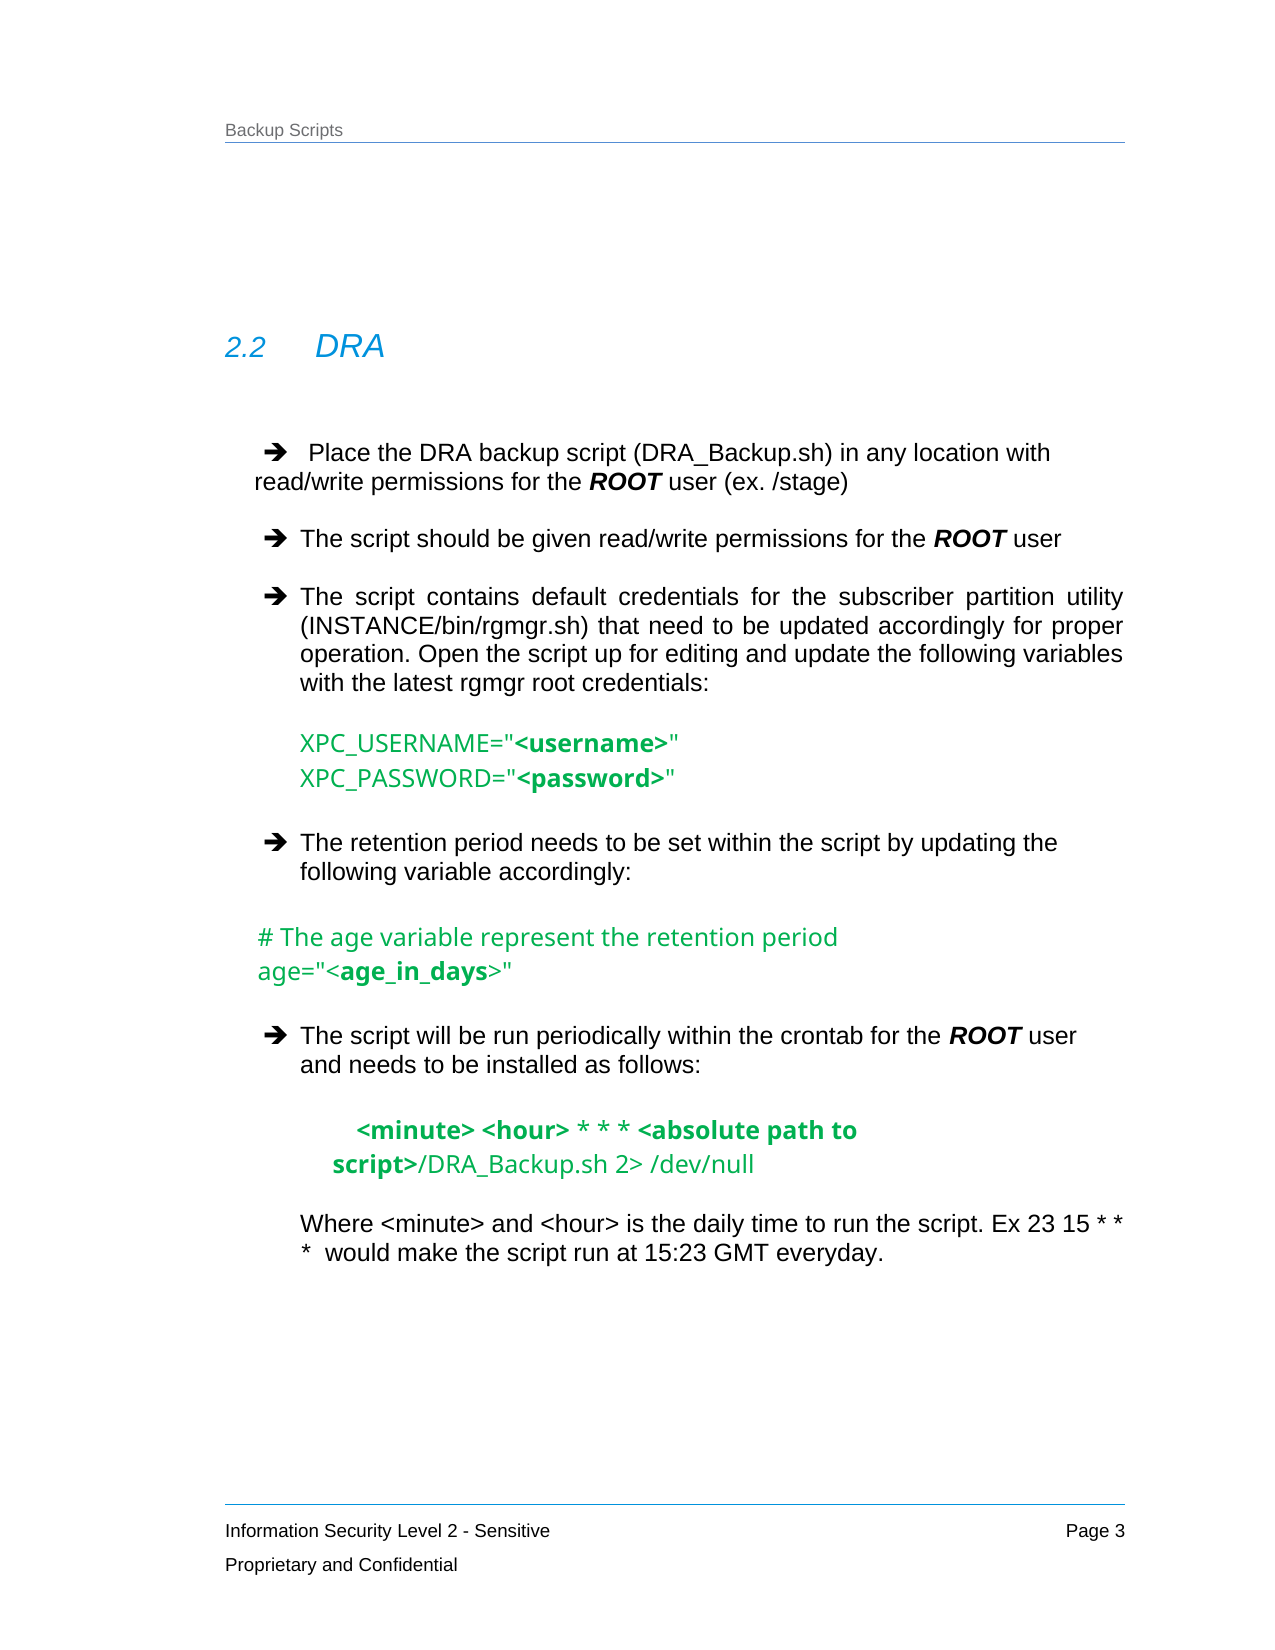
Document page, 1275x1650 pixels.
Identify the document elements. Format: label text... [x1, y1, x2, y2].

list The retention period needs to be set within the script by updating the following variable accordingly: [262, 828, 1125, 885]
text # The age variable represent the retention period [225, 919, 1125, 953]
list Place the DRA backup script (DRA_Backup.sh) in any location with [262, 438, 1125, 467]
text script>/DRA_Backup.sh 2> /dev/null [282, 1146, 1125, 1180]
text XPC_PASSWORD="<password>" [225, 760, 1125, 794]
subtitle DRA [225, 326, 1125, 364]
text age="<age_in_days>" [225, 953, 1125, 988]
text * would make the script run at 15:23 GMT everyday. [225, 1238, 1125, 1267]
list The script will be run periodically within the crontab for the ROOT user and needs to be installed as follows: [262, 1021, 1125, 1079]
list The script contains default credentials for the subscriber partition utility (INSTANCE/bin/rgmgr.sh) that need to be updated accordingly for proper operation. Open the script up for editing and update the following variables with the latest rgmgr root credentials: [262, 582, 1125, 697]
text <minute> <hour> * * * <absolute path to [282, 1112, 1125, 1146]
list read/write permissions for the ROOT user (ex. /stage) [206, 467, 1125, 495]
text XPC_USERNAME="<username>" [225, 726, 1125, 760]
text Where <minute> and <hour> is the daily time to run the script. Ex 23 15 * * [225, 1209, 1125, 1238]
list The script should be given read/write permissions for the ROOT user [262, 524, 1125, 553]
